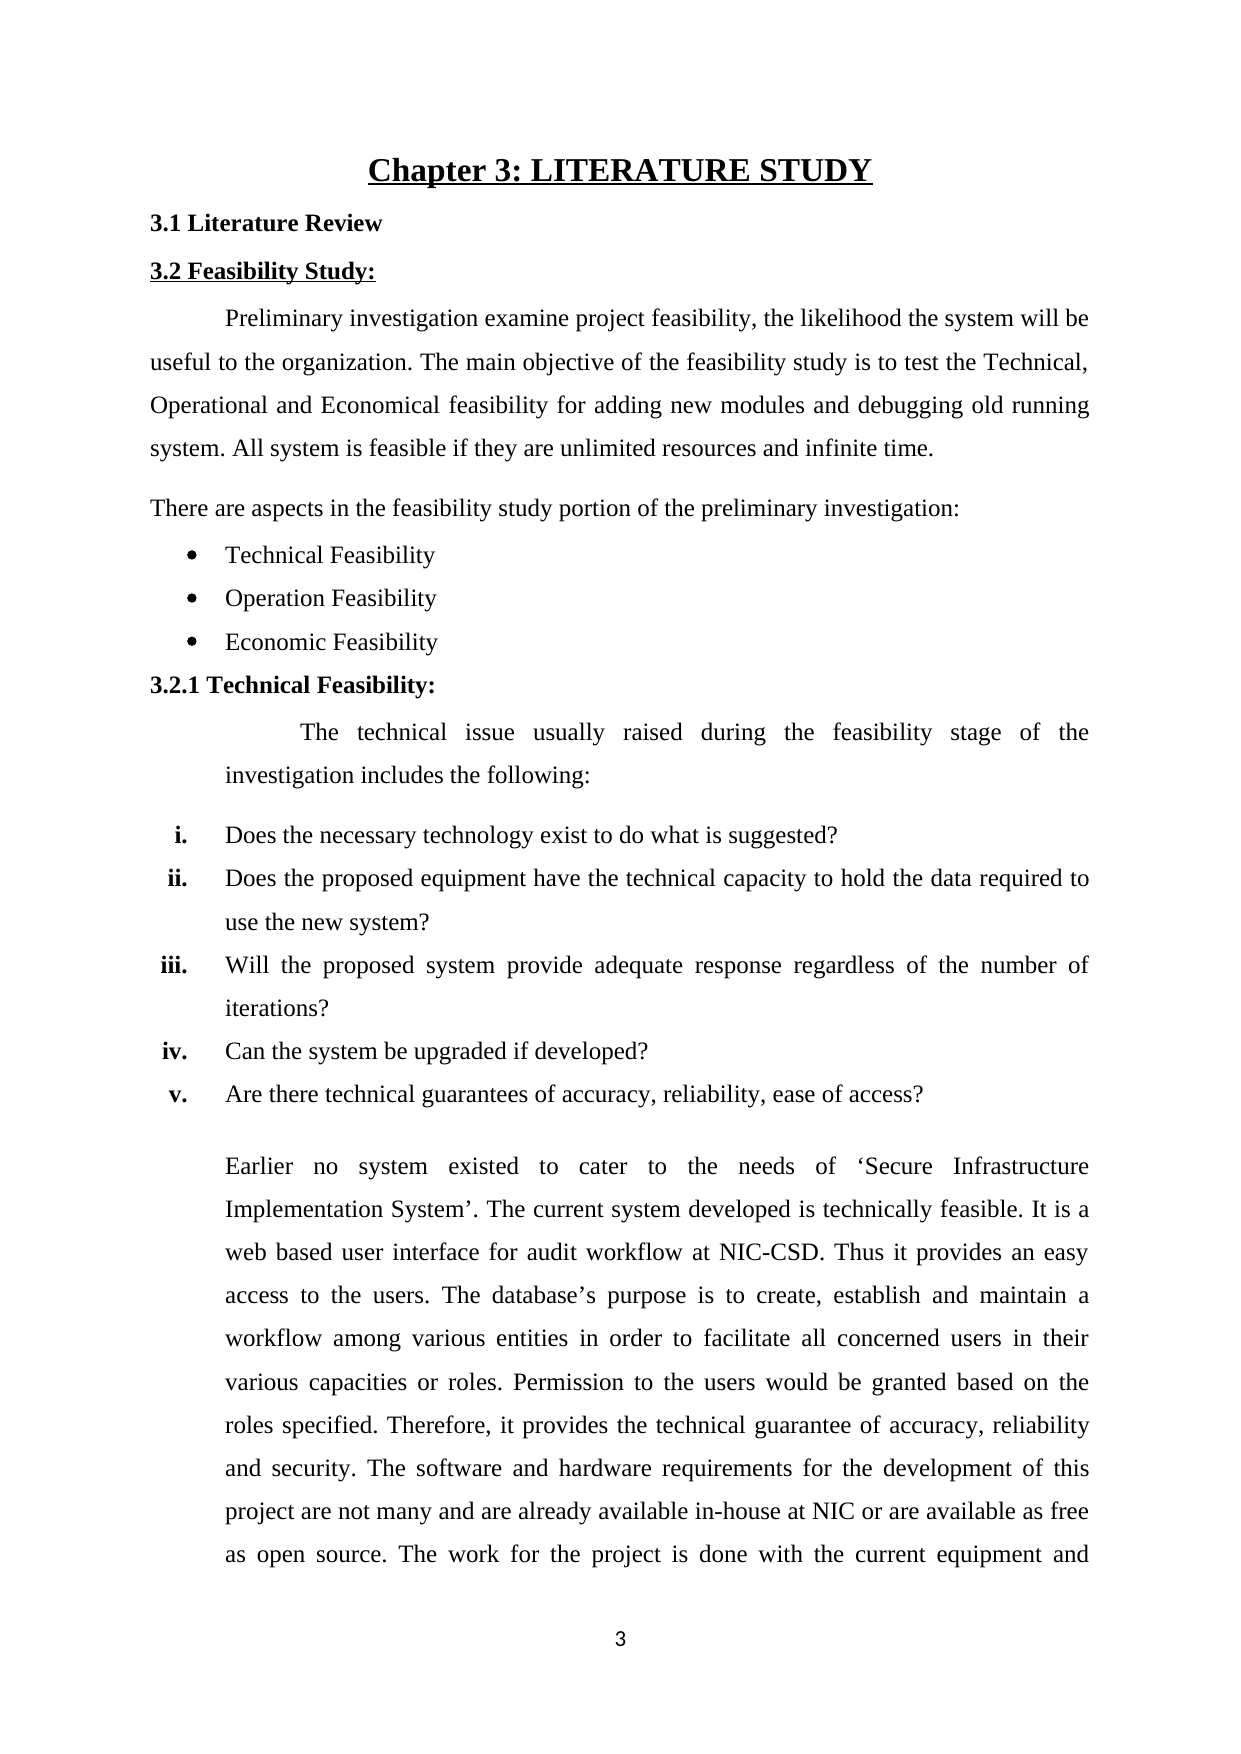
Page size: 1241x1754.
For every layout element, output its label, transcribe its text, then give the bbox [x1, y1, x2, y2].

text 3.2.1 Technical Feasibility: [150, 670, 1090, 698]
list Can the system be upgraded if developed? [187, 1036, 1090, 1065]
text There are aspects in the feasibility study portion of the preliminary investigation: [150, 493, 1090, 521]
text 3.1 Literature Review [150, 208, 1090, 237]
text The technical issue usually raised during the feasibility stage of the investigation includes the following: [225, 717, 1090, 789]
text Preliminary investigation examine project feasibility, the likelihood the system will be useful to the organization. The main objective of the feasibility study is to test the Technical, Operational and Economical feasibility for adding new modules and debugging old running system. All system is feasible if they are unlimited resources and infinite time. [150, 303, 1090, 462]
list Are there technical guarantees of accuracy, reliability, ease of access? [187, 1079, 1090, 1108]
list Operation Feasibility [187, 583, 1090, 612]
list Technical Feasibility [187, 540, 1090, 569]
text 3.2 Feasibility Study: [150, 256, 1090, 284]
list Does the proposed equipment have the technical capacity to hold the data required to use the new system? [187, 863, 1090, 935]
list Economic Feasibility [187, 627, 1090, 655]
list Does the necessary technology exist to do what is suggested? [187, 820, 1090, 849]
text Chapter 3: LITERATURE STUDY [150, 150, 1090, 188]
list Will the proposed system provide adequate response regardless of the number of iterations? [187, 950, 1090, 1022]
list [225, 1151, 1090, 1568]
